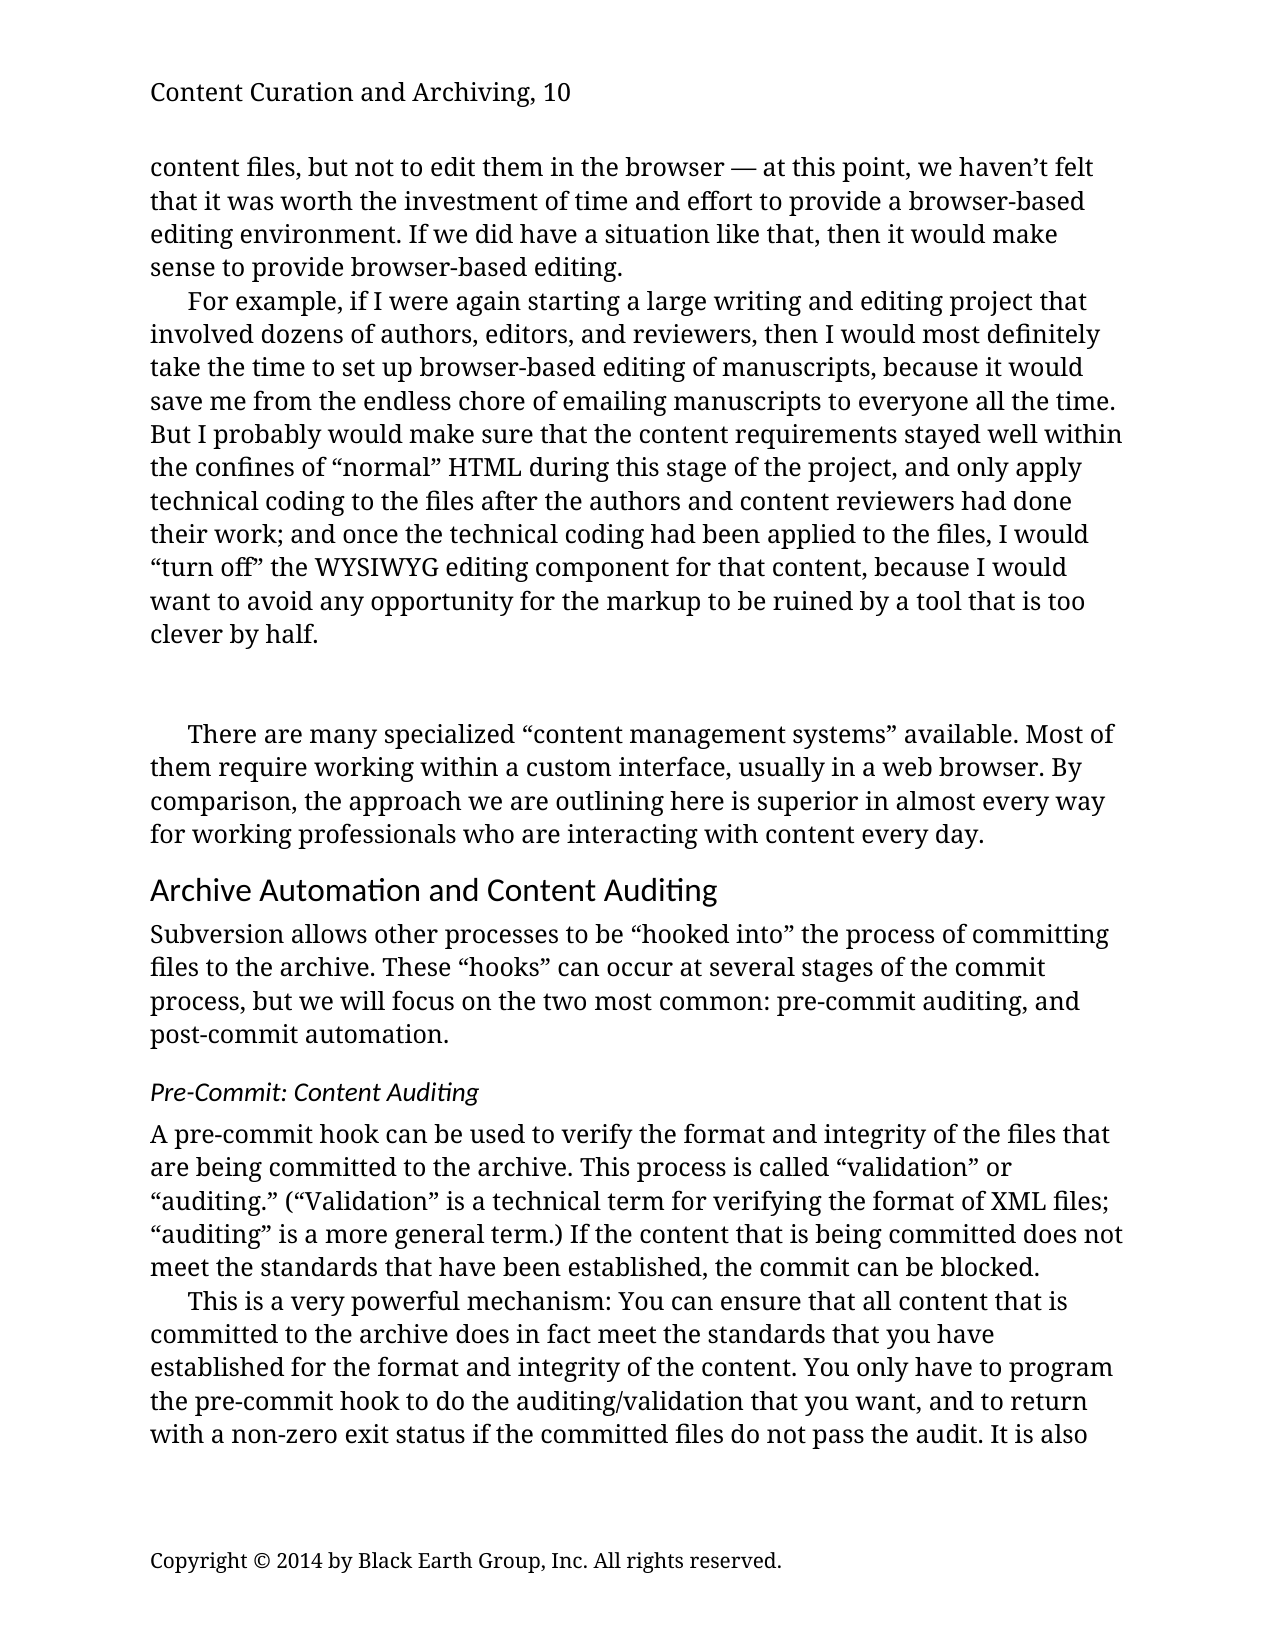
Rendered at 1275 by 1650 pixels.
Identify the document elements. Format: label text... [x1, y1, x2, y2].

text There are many specialized “content management systems” available. Most of them require working within a custom interface, usually in a web browser. By comparison, the approach we are outlining here is superior in almost every way for working professionals who are interacting with content every day. [150, 717, 1125, 850]
text For example, if I were again starting a large writing and editing project that involved dozens of authors, editors, and reviewers, then I would most definitely take the time to set up browser-based editing of manuscripts, because it would save me from the endless chore of emailing manuscripts to everyone all the time. But I probably would make sure that the content requirements stayed well within the confines of “normal” HTML during this stage of the project, and only apply technical coding to the files after the authors and content reviewers had done their work; and once the technical coding had been applied to the files, I would “turn off” the WYSIWYG editing component for that content, because I would want to avoid any opportunity for the markup to be ruined by a tool that is too clever by half. [150, 283, 1125, 650]
text Subversion allows other processes to be “hooked into” the process of committing files to the archive. These “hooks” can occur at several stages of the commit process, but we will focus on the two most common: pre-commit auditing, and post-commit automation. [150, 917, 1125, 1050]
subtitle Archive Automation and Content Auditing [150, 875, 1125, 908]
subtitle Pre-Commit: Content Auditing [150, 1075, 1125, 1108]
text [150, 150, 1125, 283]
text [150, 1283, 1125, 1450]
text A pre-commit hook can be used to verify the format and integrity of the files that are being committed to the archive. This process is called “validation” or “auditing.” (“Validation” is a technical term for verifying the format of XML files; “auditing” is a more general term.) If the content that is being committed does not meet the standards that have been established, the commit can be blocked. [150, 1117, 1125, 1283]
